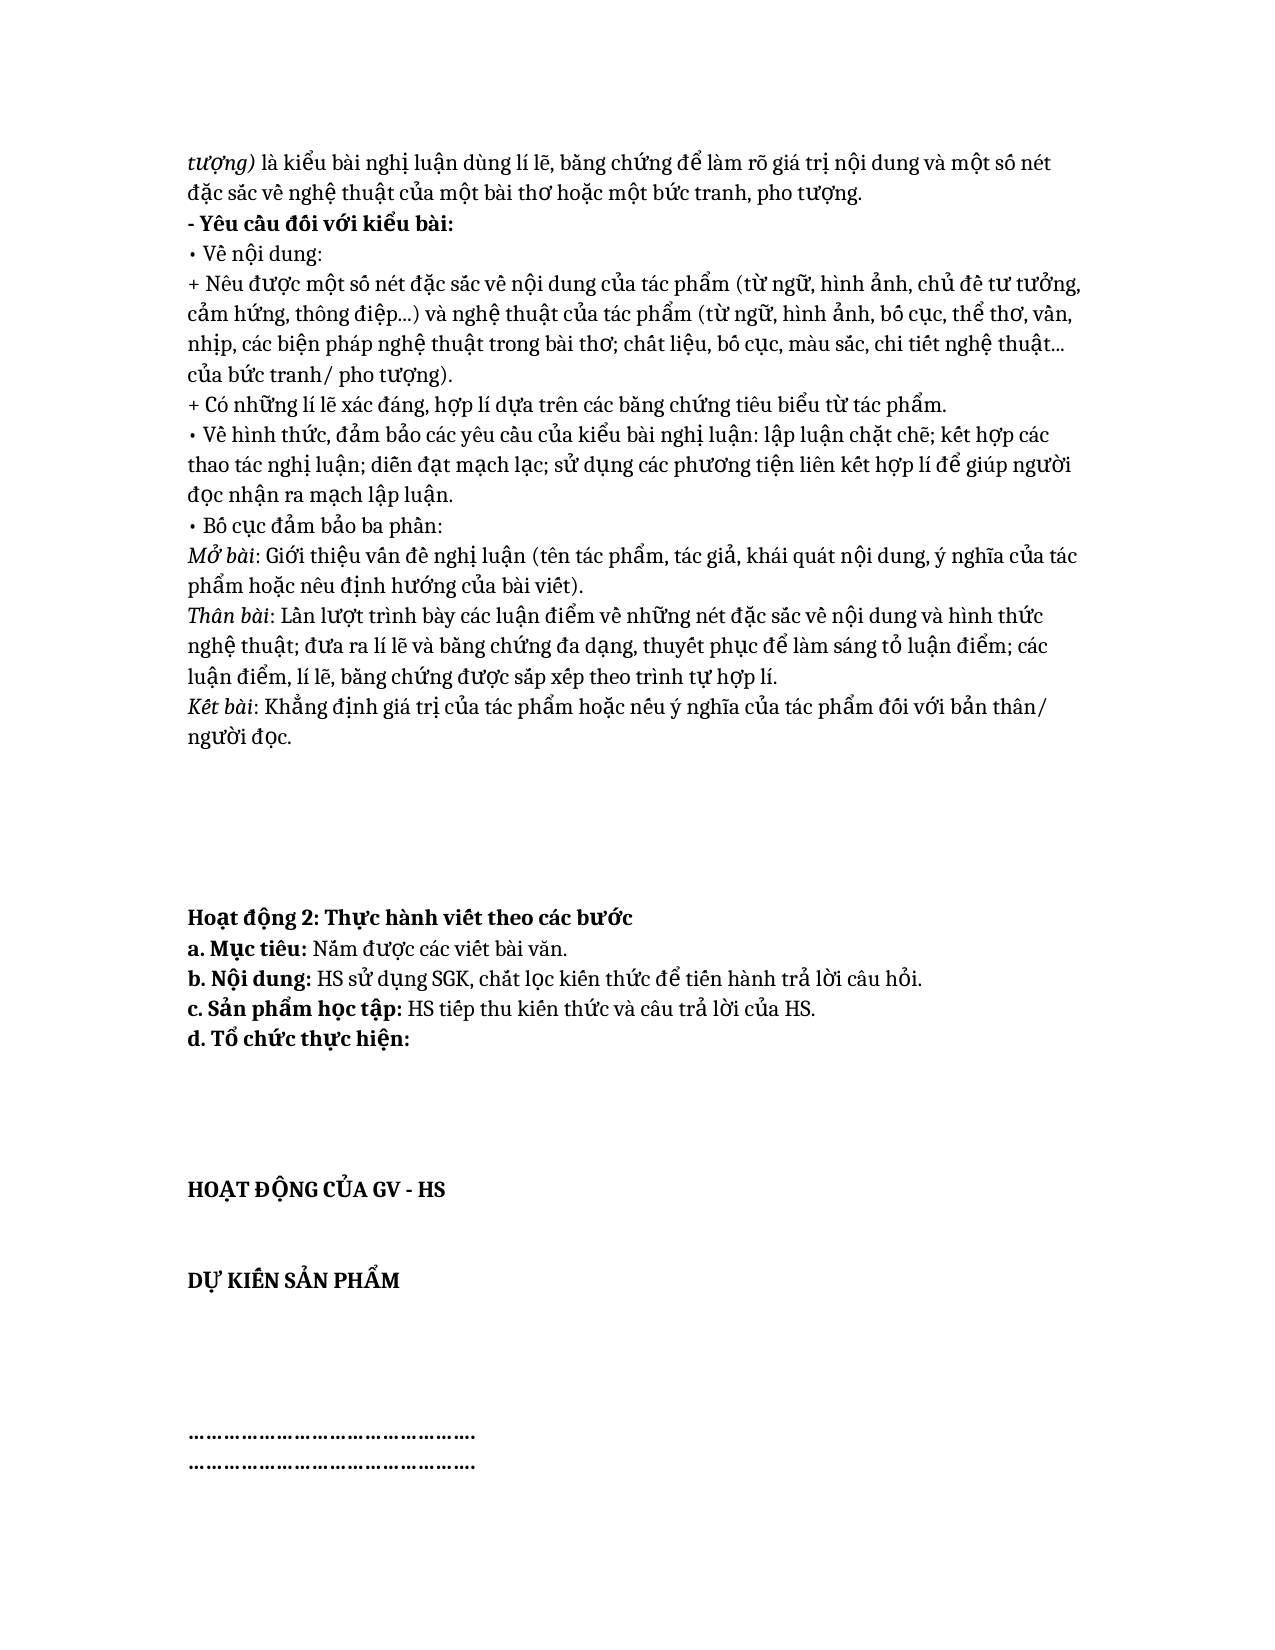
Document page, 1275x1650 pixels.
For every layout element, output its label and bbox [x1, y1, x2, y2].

text [187, 150, 1087, 1475]
